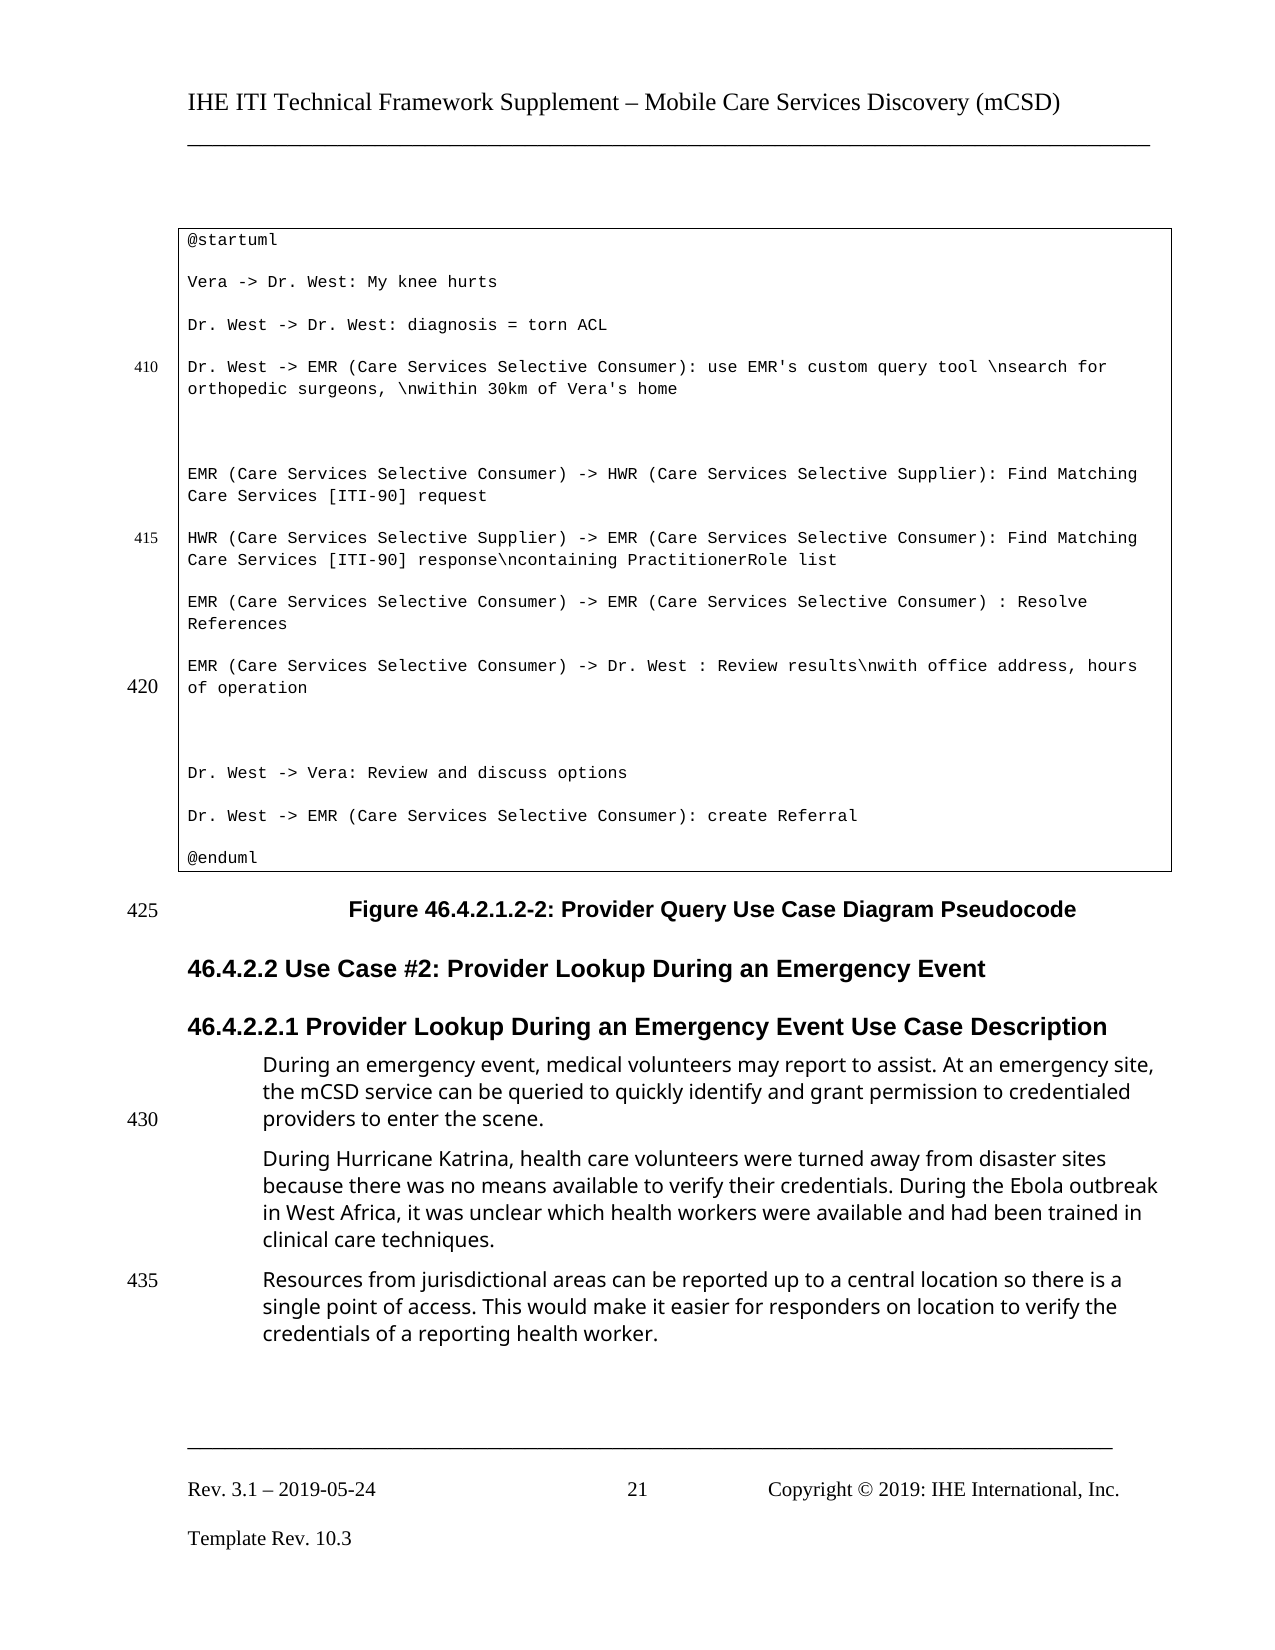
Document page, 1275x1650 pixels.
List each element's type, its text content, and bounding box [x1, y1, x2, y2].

text EMR (Care Services Selective Consumer) -> EMR (Care Services Selective Consumer) : Resolve References [179, 591, 1171, 634]
text During an emergency event, medical volunteers may report to assist. At an emergency site, the mCSD service can be queried to quickly identify and grant permission to credentialed providers to enter the scene. [262, 1051, 1162, 1132]
text During Hurricane Katrina, health care volunteers were turned away from disaster sites because there was no means available to verify their credentials. During the Ebola outbreak in West Africa, it was unclear which health workers were available and had been trained in clinical care techniques. [262, 1145, 1162, 1253]
text HWR (Care Services Selective Supplier) -> EMR (Care Services Selective Consumer): Find Matching Care Services [ITI-90] response\ncontaining PractitionerRole list [179, 527, 1171, 570]
text @startuml [179, 229, 1171, 250]
title Figure 46.4.2.1.2-2: Provider Query Use Case Diagram Pseudocode [262, 895, 1162, 922]
text @enduml [179, 847, 1171, 871]
text EMR (Care Services Selective Consumer) -> HWR (Care Services Selective Supplier): Find Matching Care Services [ITI-90] request [179, 462, 1171, 506]
text Resources from jurisdictional areas can be reported up to a central location so there is a single point of access. This would make it easier for responders on location to verify the credentials of a reporting health worker. [262, 1266, 1162, 1347]
text Dr. West -> Dr. West: diagnosis = torn ACL [179, 313, 1171, 335]
subtitle 46.4.2.2.1 Provider Lookup During an Emergency Event Use Case Description [187, 1012, 1162, 1040]
text Dr. West -> EMR (Care Services Selective Consumer): use EMR's custom query tool \nsearch for orthopedic surgeons, \nwithin 30km of Vera's home [179, 356, 1171, 399]
text Vera -> Dr. West: My knee hurts [179, 271, 1171, 293]
subtitle 46.4.2.2 Use Case #2: Provider Lookup During an Emergency Event [187, 954, 1162, 982]
text Dr. West -> Vera: Review and discuss options [179, 762, 1171, 783]
text EMR (Care Services Selective Consumer) -> Dr. West : Review results\nwith office address, hours of operation [179, 655, 1171, 698]
text Dr. West -> EMR (Care Services Selective Consumer): create Referral [179, 804, 1171, 826]
